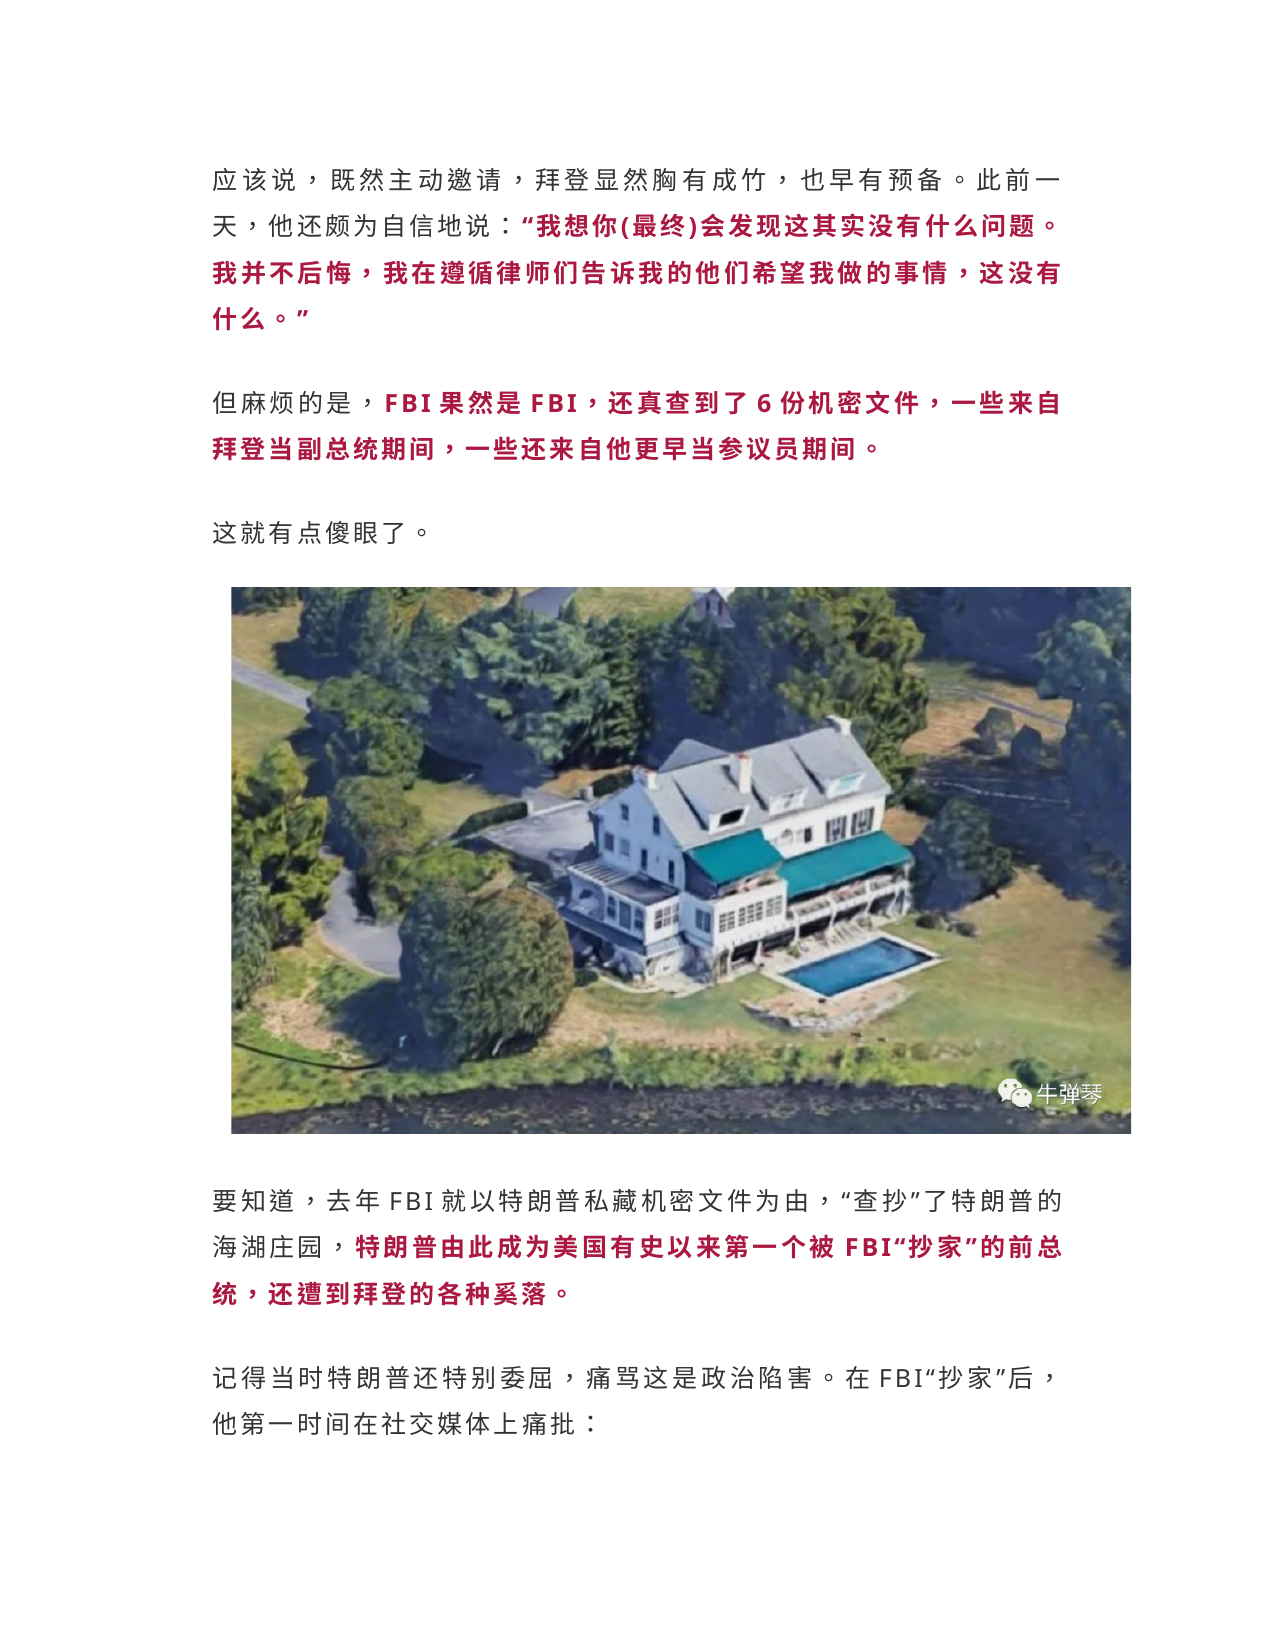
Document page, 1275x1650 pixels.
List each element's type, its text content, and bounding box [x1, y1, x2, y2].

text 这就有点傻眼了。 [212, 504, 1062, 550]
text 应该说，既然主动邀请，拜登显然胸有成竹，也早有预备。此前一天，他还颇为自信地说：“我想你(最终)会发现这其实没有什么问题。我并不后悔，我在遵循律师们告诉我的他们希望我做的事情，这没有什么。” [212, 150, 1062, 336]
picture [231, 587, 1132, 1134]
text 记得当时特朗普还特别委屈，痛骂这是政治陷害。在FBI“抄家”后，他第一时间在社交媒体上痛批： [212, 1348, 1062, 1441]
text 要知道，去年FBI就以特朗普私藏机密文件为由，“查抄”了特朗普的海湖庄园，特朗普由此成为美国有史以来第一个被FBI“抄家”的前总统，还遭到拜登的各种奚落。 [212, 1171, 1062, 1310]
text 但麻烦的是，FBI果然是FBI，还真查到了6份机密文件，一些来自拜登当副总统期间，一些还来自他更早当参议员期间。 [212, 373, 1062, 466]
